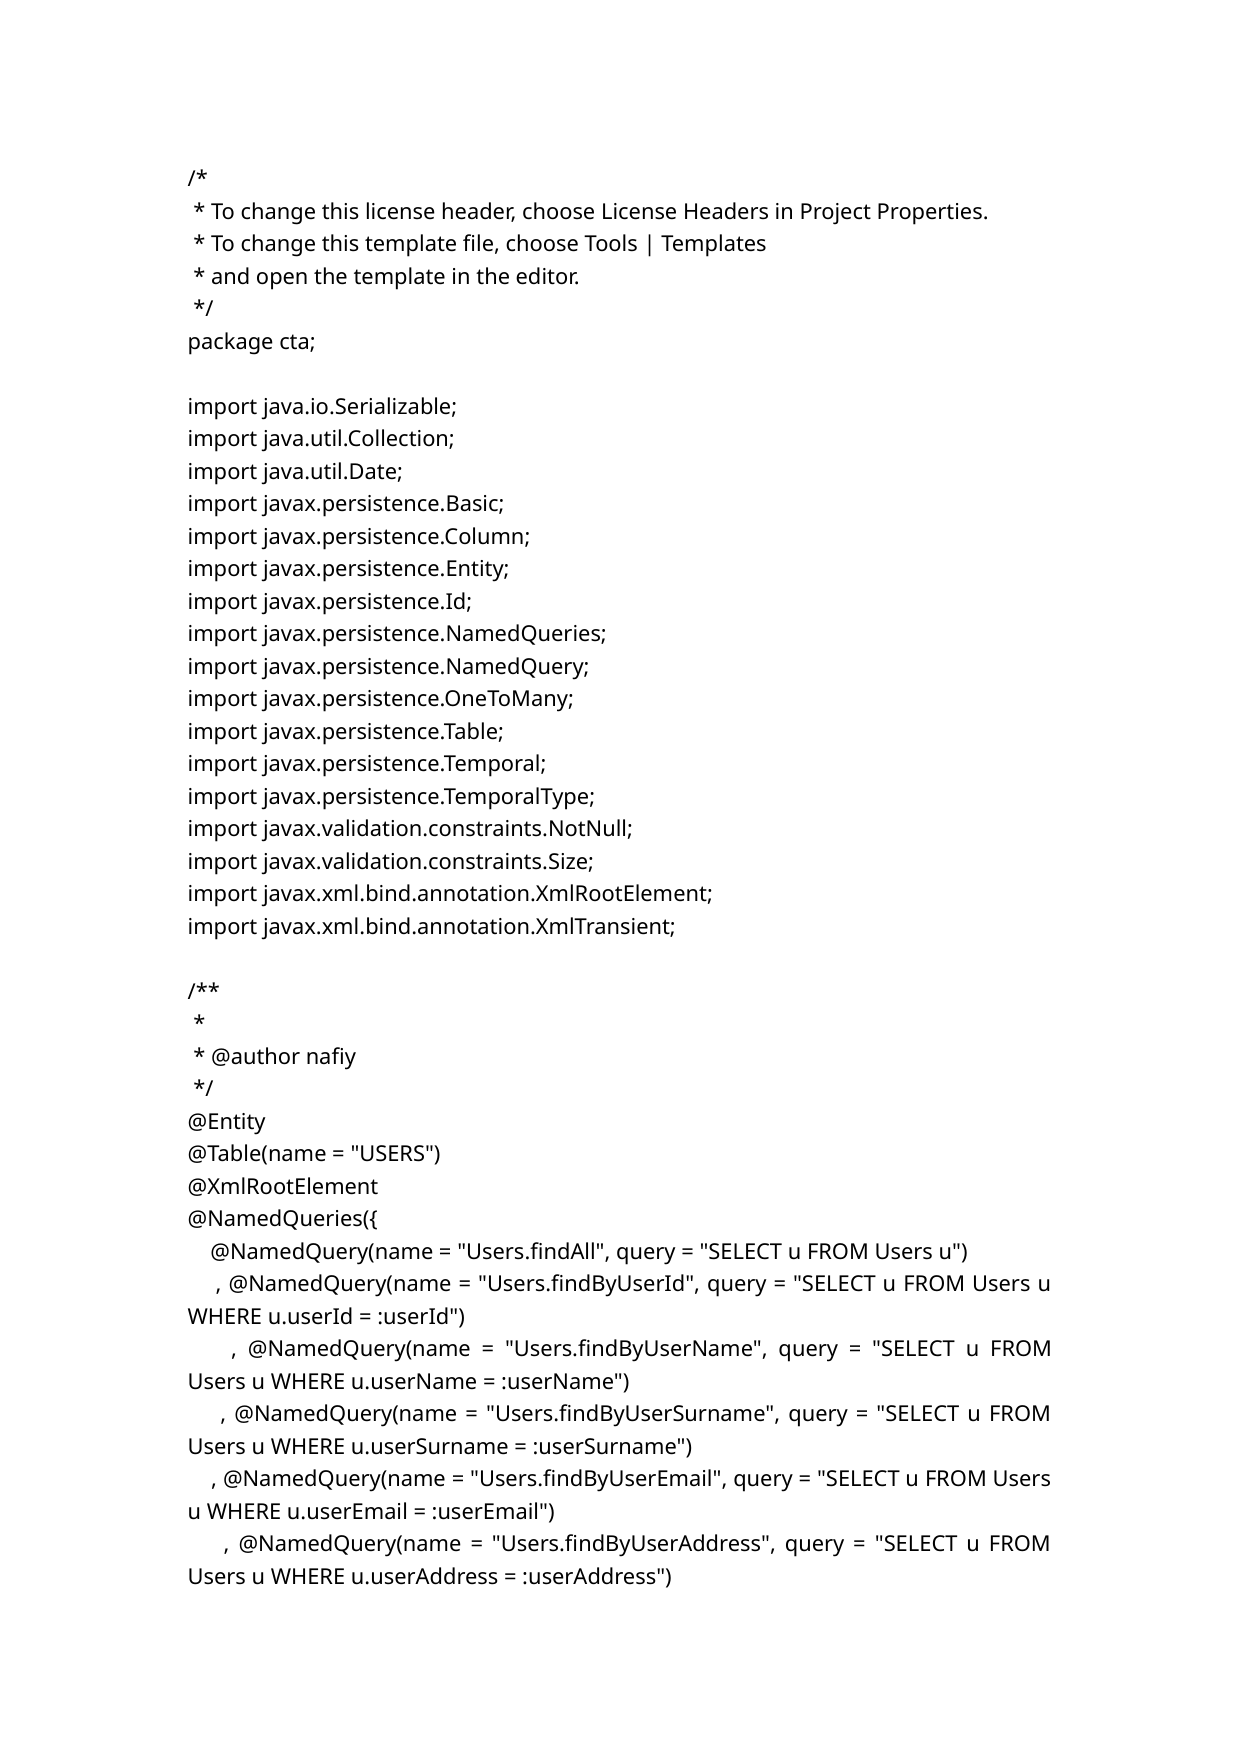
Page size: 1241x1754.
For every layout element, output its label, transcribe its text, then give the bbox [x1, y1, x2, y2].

text /* [187, 162, 1053, 194]
text @NamedQuery(name = "Users.findAll", query = "SELECT u FROM Users u") [187, 1234, 1053, 1267]
text import javax.persistence.Entity; [187, 552, 1053, 584]
text import javax.validation.constraints.NotNull; [187, 812, 1053, 844]
text , @NamedQuery(name = "Users.findByUserAddress", query = "SELECT u FROM Users u WHERE u.userAddress = :userAddress") [187, 1527, 1053, 1592]
text import javax.xml.bind.annotation.XmlRootElement; [187, 877, 1053, 909]
text , @NamedQuery(name = "Users.findByUserName", query = "SELECT u FROM Users u WHERE u.userName = :userName") [187, 1332, 1053, 1397]
text , @NamedQuery(name = "Users.findByUserSurname", query = "SELECT u FROM Users u WHERE u.userSurname = :userSurname") [187, 1397, 1053, 1462]
text @Entity [187, 1104, 1053, 1137]
text * @author nafiy [187, 1039, 1053, 1072]
text */ [187, 1072, 1053, 1104]
text import javax.persistence.Column; [187, 519, 1053, 552]
text import javax.xml.bind.annotation.XmlTransient; [187, 909, 1053, 942]
text */ [187, 292, 1053, 324]
text @NamedQueries({ [187, 1202, 1053, 1234]
text import javax.persistence.OneToMany; [187, 682, 1053, 714]
text import java.util.Date; [187, 454, 1053, 487]
text import javax.persistence.NamedQueries; [187, 617, 1053, 649]
text import javax.persistence.Temporal; [187, 747, 1053, 779]
text import javax.validation.constraints.Size; [187, 844, 1053, 877]
text package cta; [187, 324, 1053, 357]
text * To change this license header, choose License Headers in Project Properties. [187, 194, 1053, 227]
text * To change this template file, choose Tools | Templates [187, 227, 1053, 259]
text import javax.persistence.NamedQuery; [187, 649, 1053, 682]
text , @NamedQuery(name = "Users.findByUserEmail", query = "SELECT u FROM Users u WHERE u.userEmail = :userEmail") [187, 1462, 1053, 1527]
text import javax.persistence.Basic; [187, 487, 1053, 519]
text * [187, 1007, 1053, 1039]
text * and open the template in the editor. [187, 259, 1053, 292]
text , @NamedQuery(name = "Users.findByUserId", query = "SELECT u FROM Users u WHERE u.userId = :userId") [187, 1267, 1053, 1332]
text import javax.persistence.Id; [187, 584, 1053, 617]
text import javax.persistence.Table; [187, 714, 1053, 747]
text import javax.persistence.TemporalType; [187, 779, 1053, 812]
text /** [187, 974, 1053, 1007]
text import java.util.Collection; [187, 422, 1053, 454]
text @Table(name = "USERS") [187, 1137, 1053, 1169]
text import java.io.Serializable; [187, 389, 1053, 422]
text @XmlRootElement [187, 1169, 1053, 1202]
